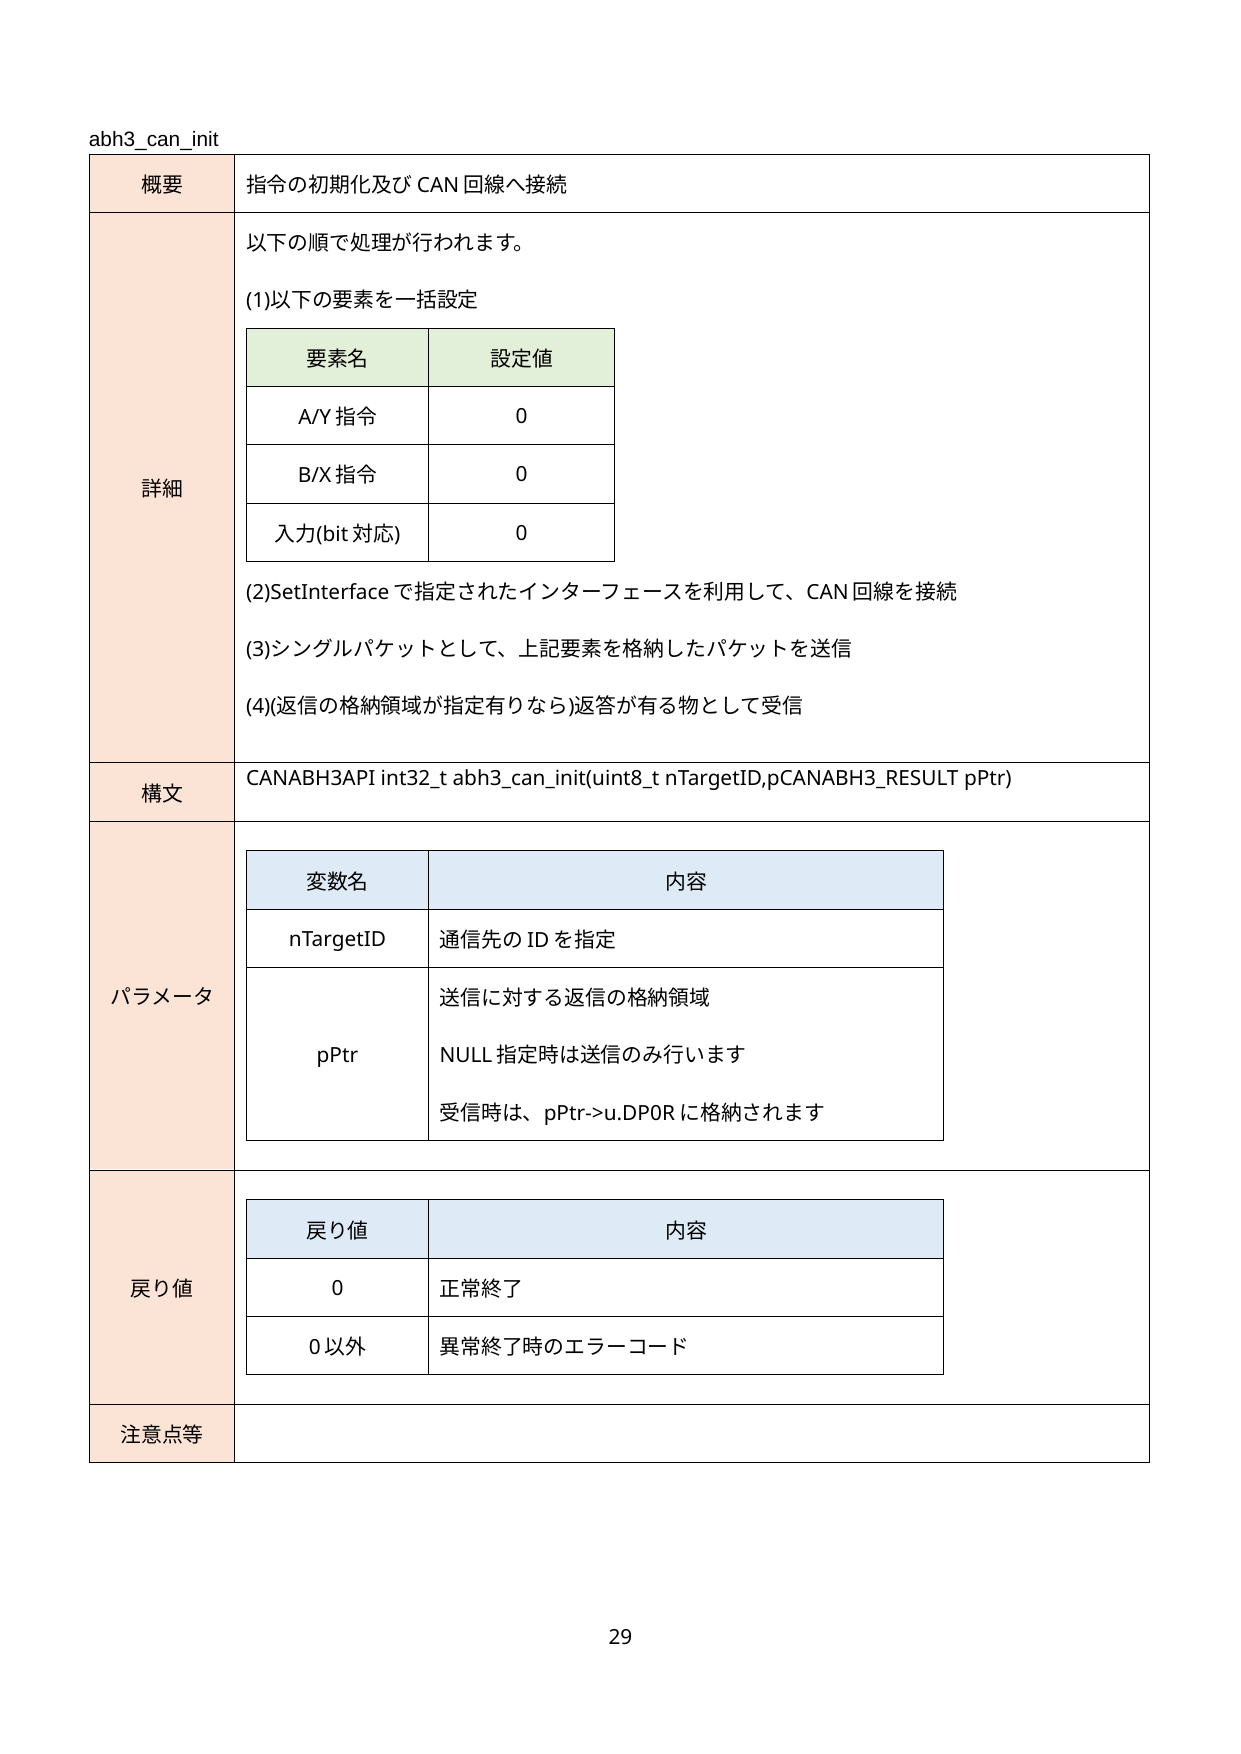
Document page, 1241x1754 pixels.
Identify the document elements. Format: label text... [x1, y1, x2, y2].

table_cell パラメータ [90, 822, 234, 1169]
table_cell 詳細 [90, 213, 234, 762]
table_cell 注意点等 [90, 1405, 234, 1462]
table_cell [235, 822, 1149, 1169]
table_header 指令の初期化及びCAN回線へ接続 [235, 155, 1149, 212]
table_cell CANABH3API int32_t abh3_can_init(uint8_t nTargetID,pCANABH3_RESULT pPtr) [235, 763, 1149, 821]
table_header 概要 [90, 155, 234, 212]
table_cell [235, 1171, 1149, 1404]
subtitle abh3_can_init [89, 125, 1152, 153]
table_cell 以下の順で処理が行われます。 (1)以下の要素を一括設定 (2)SetInterfaceで指定されたインターフェースを利用して、CAN回線を接続 (3)シングルパケットとして、上記要素を格納したパケットを送信 (4)(返信の格納領域が指定有りなら)返答が有る物として受信 [235, 213, 1149, 762]
table_cell 戻り値 [90, 1171, 234, 1404]
table_cell 構文 [90, 763, 234, 821]
table_cell [235, 1405, 1149, 1462]
